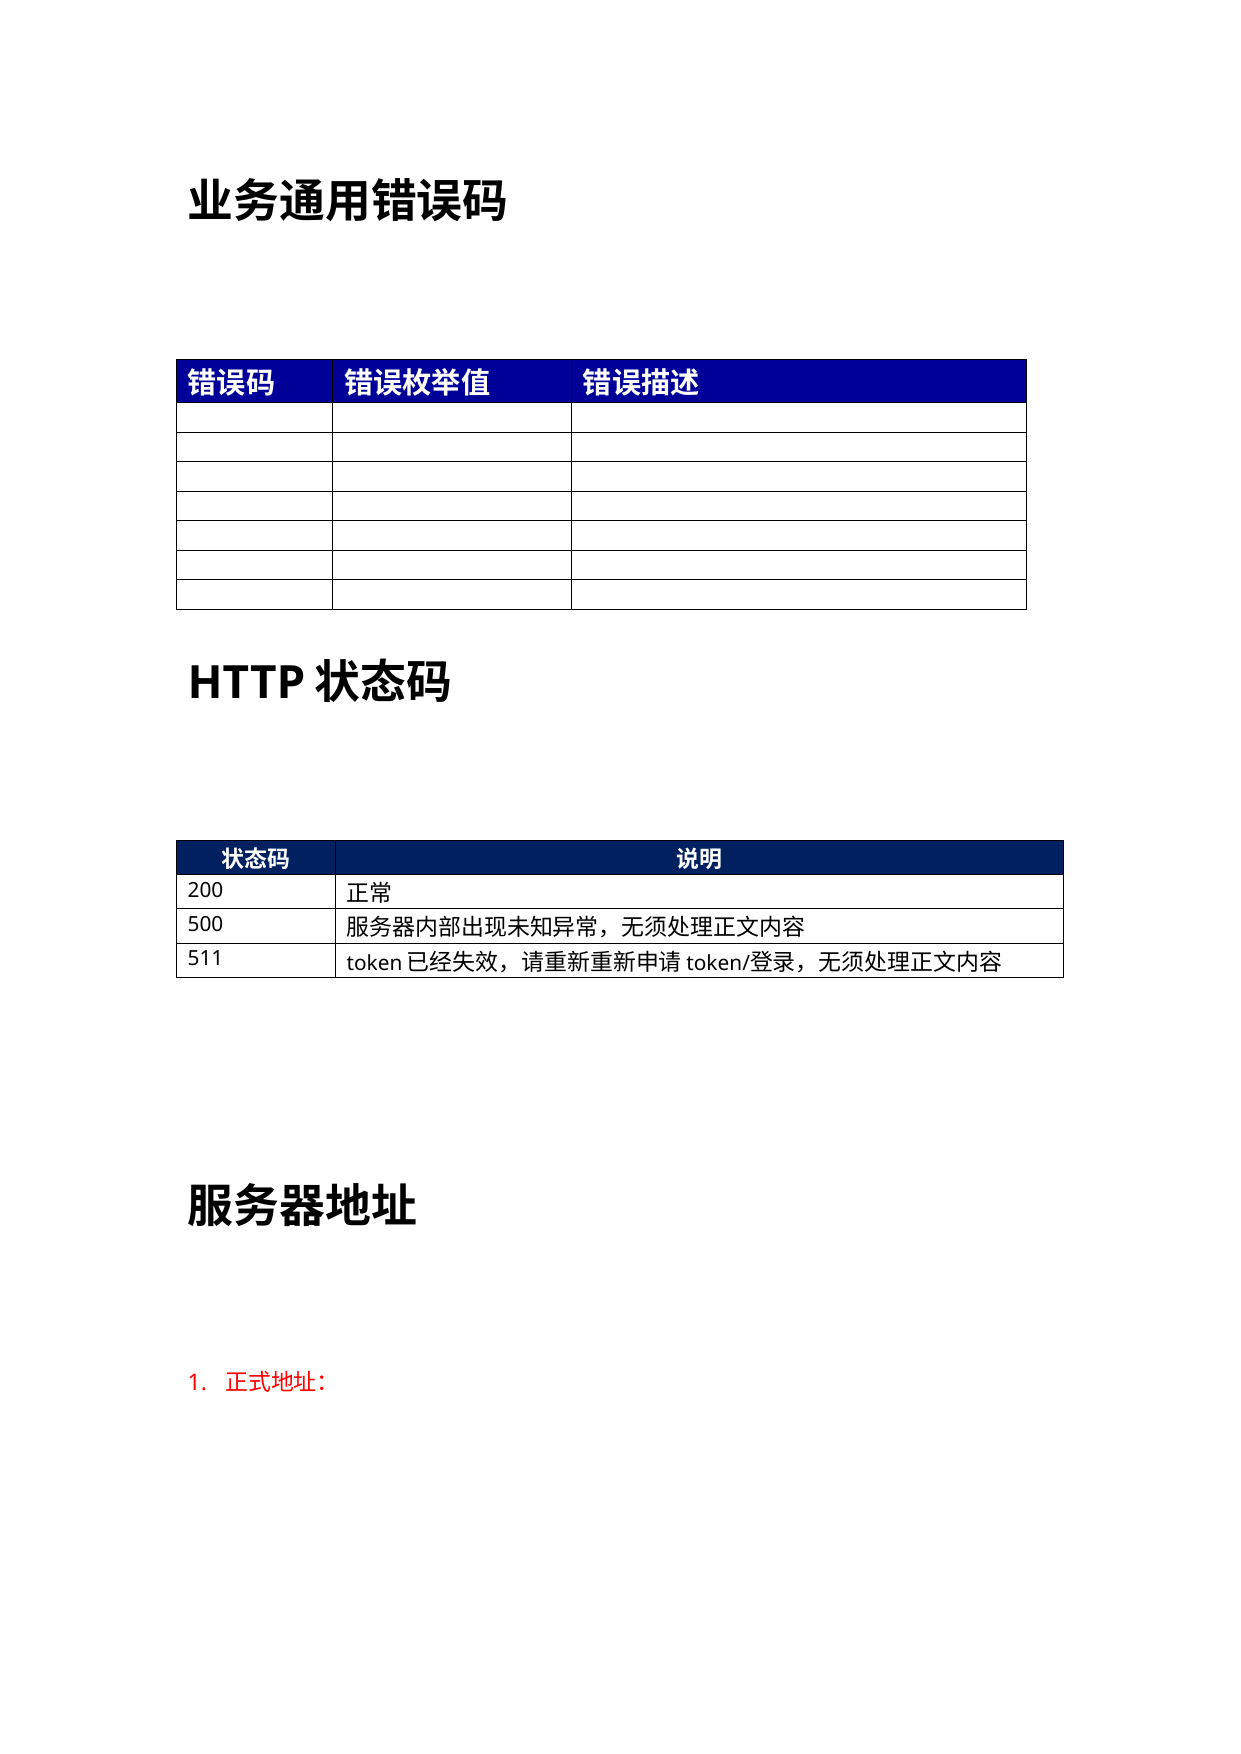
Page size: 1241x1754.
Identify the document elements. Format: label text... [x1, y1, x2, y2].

table_cell [333, 462, 571, 491]
table_cell 511 [177, 944, 335, 977]
table_cell [572, 580, 1026, 608]
table_cell [572, 492, 1026, 520]
table_cell 500 [177, 909, 335, 942]
subtitle 业务通用错误码 [187, 164, 1053, 231]
subtitle 服务器地址 [187, 1169, 1053, 1236]
table_header 错误码 [177, 360, 332, 402]
table_cell 服务器内部出现未知异常，无须处理正文内容 [336, 909, 1063, 942]
table_header 说明 [336, 841, 1063, 874]
table_cell [177, 521, 332, 549]
table_cell 正常 [336, 875, 1063, 908]
table_header 状态码 [177, 841, 335, 874]
table_cell [333, 433, 571, 461]
table_cell [572, 551, 1026, 579]
table_cell [333, 551, 571, 579]
table_cell [333, 492, 571, 520]
table_cell [572, 433, 1026, 461]
table_cell [572, 521, 1026, 549]
table_cell [177, 462, 332, 491]
table_cell [177, 403, 332, 432]
list 正式地址： [187, 1364, 1053, 1397]
table_cell [333, 403, 571, 432]
table_header 错误描述 [572, 360, 1026, 402]
table_cell token已经失效，请重新重新申请token/登录，无须处理正文内容 [336, 944, 1063, 977]
table_cell [333, 580, 571, 608]
table_cell [177, 551, 332, 579]
table_cell [572, 403, 1026, 432]
table_cell [177, 433, 332, 461]
table_cell [177, 580, 332, 608]
table_cell [572, 462, 1026, 491]
table_cell [177, 492, 332, 520]
table_header 错误枚举值 [333, 360, 571, 402]
table_cell 200 [177, 875, 335, 908]
table_cell [333, 521, 571, 549]
subtitle HTTP状态码 [187, 645, 1053, 711]
